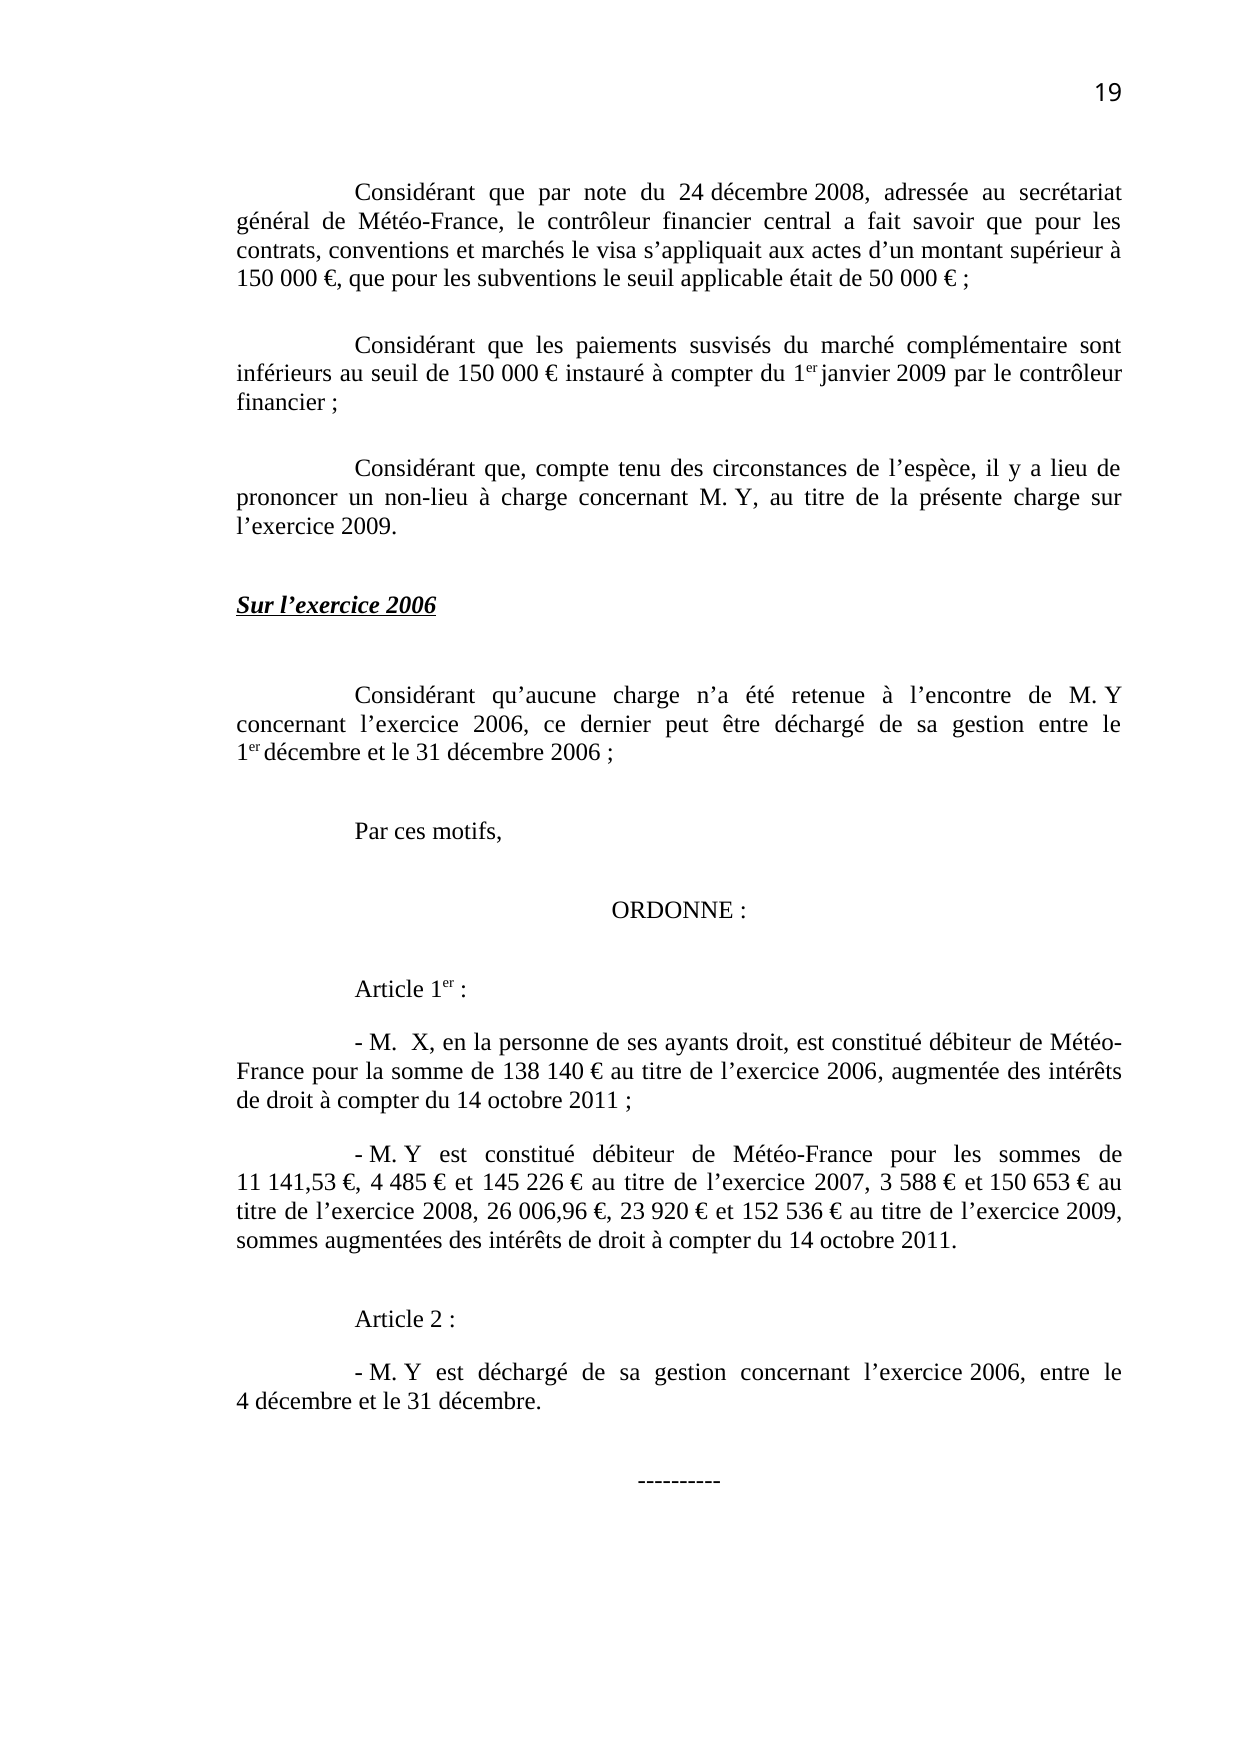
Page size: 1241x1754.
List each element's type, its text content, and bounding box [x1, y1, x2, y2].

text - M. X, en la personne de ses ayants droit, est constitué débiteur de Météo-France pour la somme de 138 140 € au titre de l’exercice 2006, augmentée des intérêts de droit à compter du 14 octobre 2011 ; [236, 1027, 1122, 1114]
text Considérant qu’aucune charge n’a été retenue à l’encontre de M. Y concernant l’exercice 2006, ce dernier peut être déchargé de sa gestion entre le 1er décembre et le 31 décembre 2006 ; [236, 680, 1122, 766]
text Sur l’exercice 2006 [236, 590, 1122, 618]
text Considérant que, compte tenu des circonstances de l’espèce, il y a lieu de prononcer un non-lieu à charge concernant M. Y, au titre de la présente charge sur l’exercice 2009. [236, 453, 1122, 540]
text - M. Y est constitué débiteur de Météo-France pour les sommes de 11 141,53 €, 4 485 € et 145 226 € au titre de l’exercice 2007, 3 588 € et 150 653 € au titre de l’exercice 2008, 26 006,96 €, 23 920 € et 152 536 € au titre de l’exercice 2009, sommes augmentées des intérêts de droit à compter du 14 octobre 2011. [236, 1139, 1122, 1254]
text Considérant que les paiements susvisés du marché complémentaire sont inférieurs au seuil de 150 000 € instauré à compter du 1er janvier 2009 par le contrôleur financier ; [236, 330, 1122, 416]
text Par ces motifs, [236, 816, 1122, 845]
text Considérant que par note du 24 décembre 2008, adressée au secrétariat général de Météo-France, le contrôleur financier central a fait savoir que pour les contrats, conventions et marchés le visa s’appliquait aux actes d’un montant supérieur à 150 000 €, que pour les subventions le seuil applicable était de 50 000 € ; [236, 177, 1122, 292]
text ORDONNE : [236, 895, 1122, 924]
text - M. Y est déchargé de sa gestion concernant l’exercice 2006, entre le 4 décembre et le 31 décembre. [236, 1357, 1122, 1415]
text Article 1er : [236, 974, 1122, 1002]
text Article 2 : [236, 1304, 1122, 1332]
text ---------- [236, 1465, 1122, 1494]
